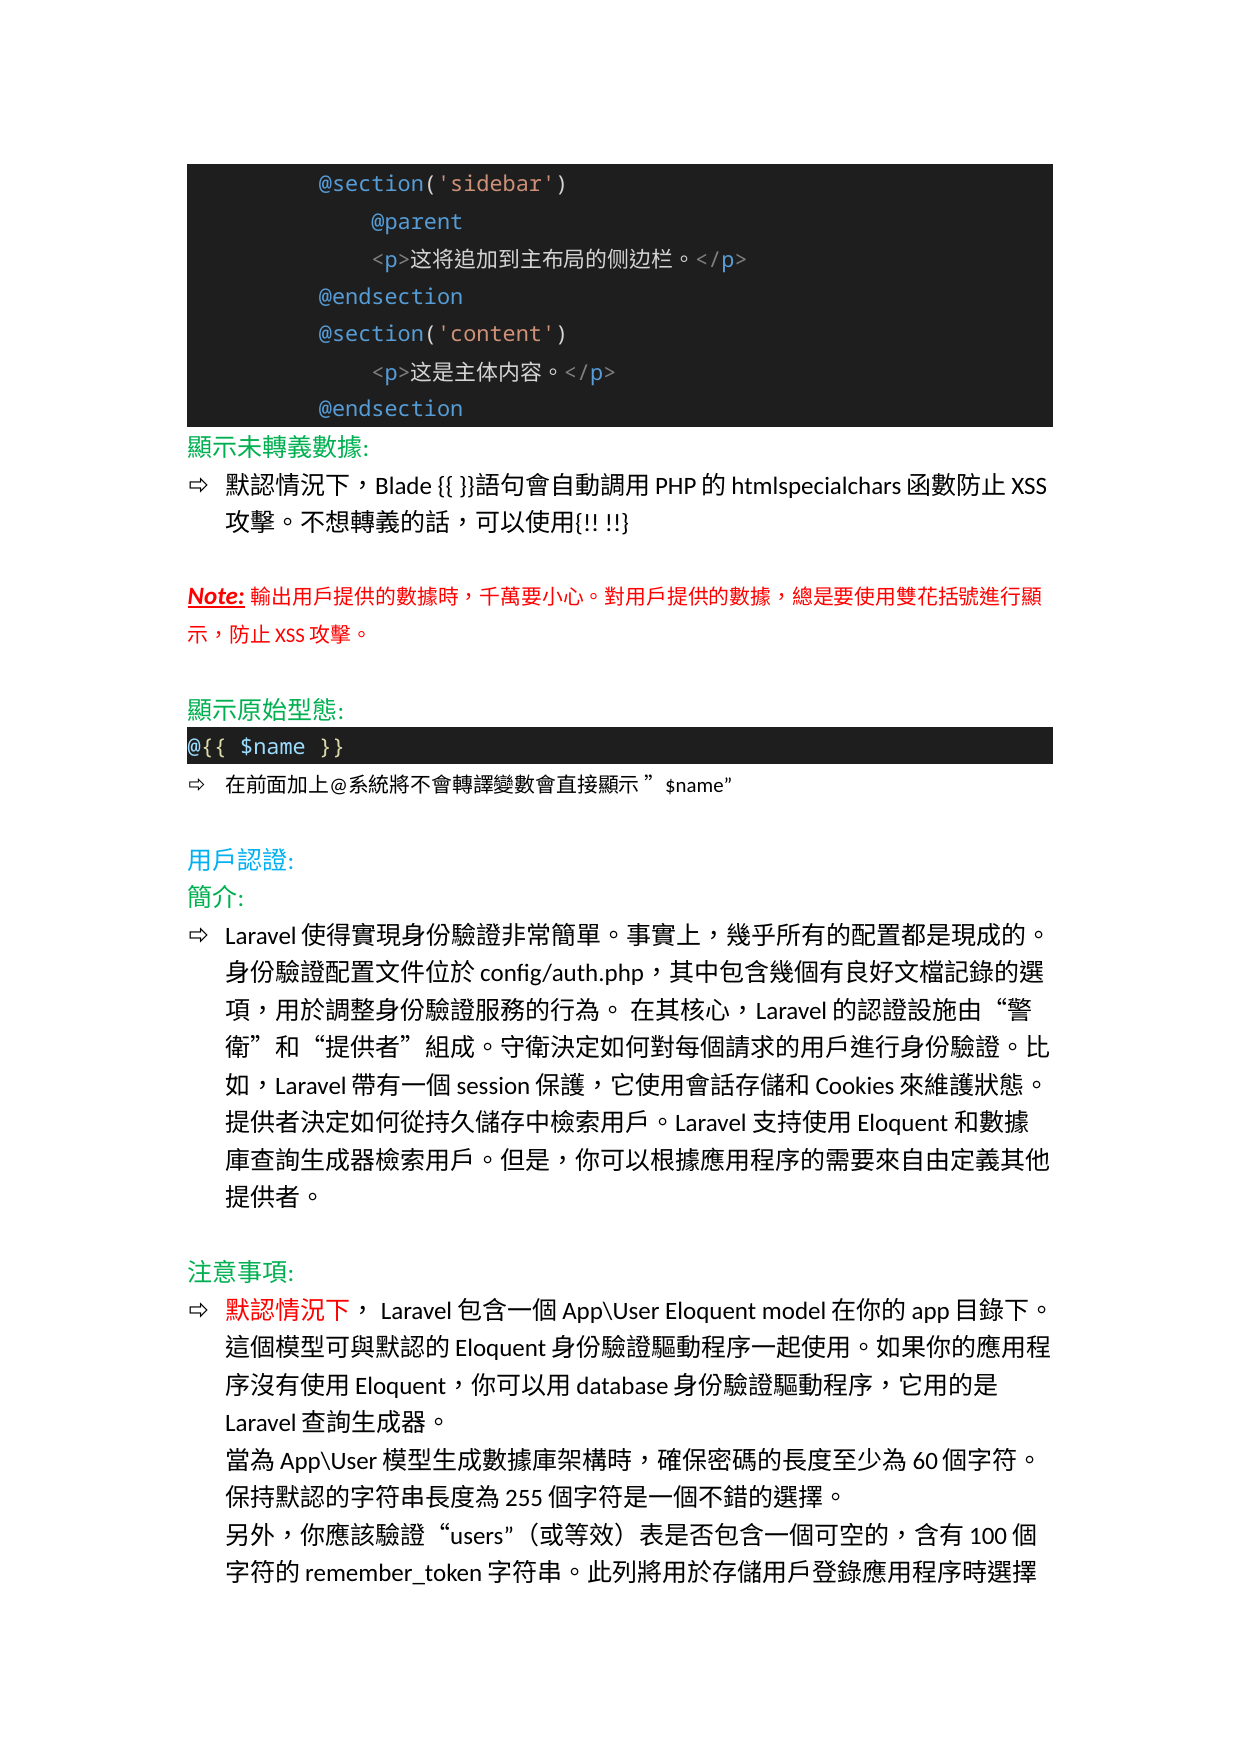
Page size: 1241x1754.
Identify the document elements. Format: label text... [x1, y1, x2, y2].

text @{{ $name }} [187, 727, 1053, 764]
list 身份驗證配置文件位於config/auth.php，其中包含幾個有良好文檔記錄的選項，用於調整身份驗證服務的行為。 在其核心，Laravel的認證設施由“警衛”和“提供者”組成。守衛決定如何對每個請求的用戶進行身份驗證。比如，Laravel帶有一個session保護，它使用會話存儲和Cookies來維護狀態。 [225, 952, 1053, 1102]
list 這個模型可與默認的Eloquent身份驗證驅動程序一起使用。如果你的應用程序沒有使用Eloquent，你可以用database身份驗證驅動程序，它用的是Laravel查詢生成器。 [225, 1327, 1053, 1439]
text <p>这是主体内容。</p> [187, 352, 1053, 389]
text 簡介: [187, 877, 1053, 914]
text @section('sidebar') [187, 164, 1053, 202]
text @section('content') [187, 314, 1053, 352]
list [225, 1514, 1053, 1589]
text 注意事項: [187, 1252, 1053, 1289]
text @endsection [187, 277, 1053, 314]
text 顯示原始型態: [187, 689, 1053, 727]
text 顯示未轉義數據: [187, 427, 1053, 464]
text @parent [187, 202, 1053, 239]
list 默認情況下， Laravel包含一個App\User Eloquent model在你的app目錄下。 [187, 1289, 1053, 1327]
list 默認情況下，Blade {{ }}語句會自動調用PHP的htmlspecialchars函數防止XSS攻擊。不想轉義的話，可以使用{!! !!} [187, 464, 1053, 539]
text <p>这将追加到主布局的侧边栏。</p> [187, 239, 1053, 277]
list 提供者決定如何從持久儲存中檢索用戶。Laravel 支持使用Eloquent 和數據庫查詢生成器檢索用戶。但是，你可以根據應用程序的需要來自由定義其他提供者。 [225, 1102, 1053, 1214]
text Note: 輸出用戶提供的數據時，千萬要小心。對用戶提供的數據，總是要使用雙花括號進行顯示，防止XSS 攻擊。 [187, 577, 1053, 652]
list 當為App\User模型生成數據庫架構時，確保密碼的長度至少為60個字符。保持默認的字符串長度為255個字符是一個不錯的選擇。 [225, 1439, 1053, 1514]
text 用戶認證: [187, 839, 1053, 877]
text @endsection [187, 389, 1053, 427]
list Laravel使得實現身份驗證非常簡單。事實上，幾乎所有的配置都是現成的。 [187, 914, 1053, 952]
list 在前面加上@系統將不會轉譯變數會直接顯示 ”$name” [187, 764, 1053, 802]
